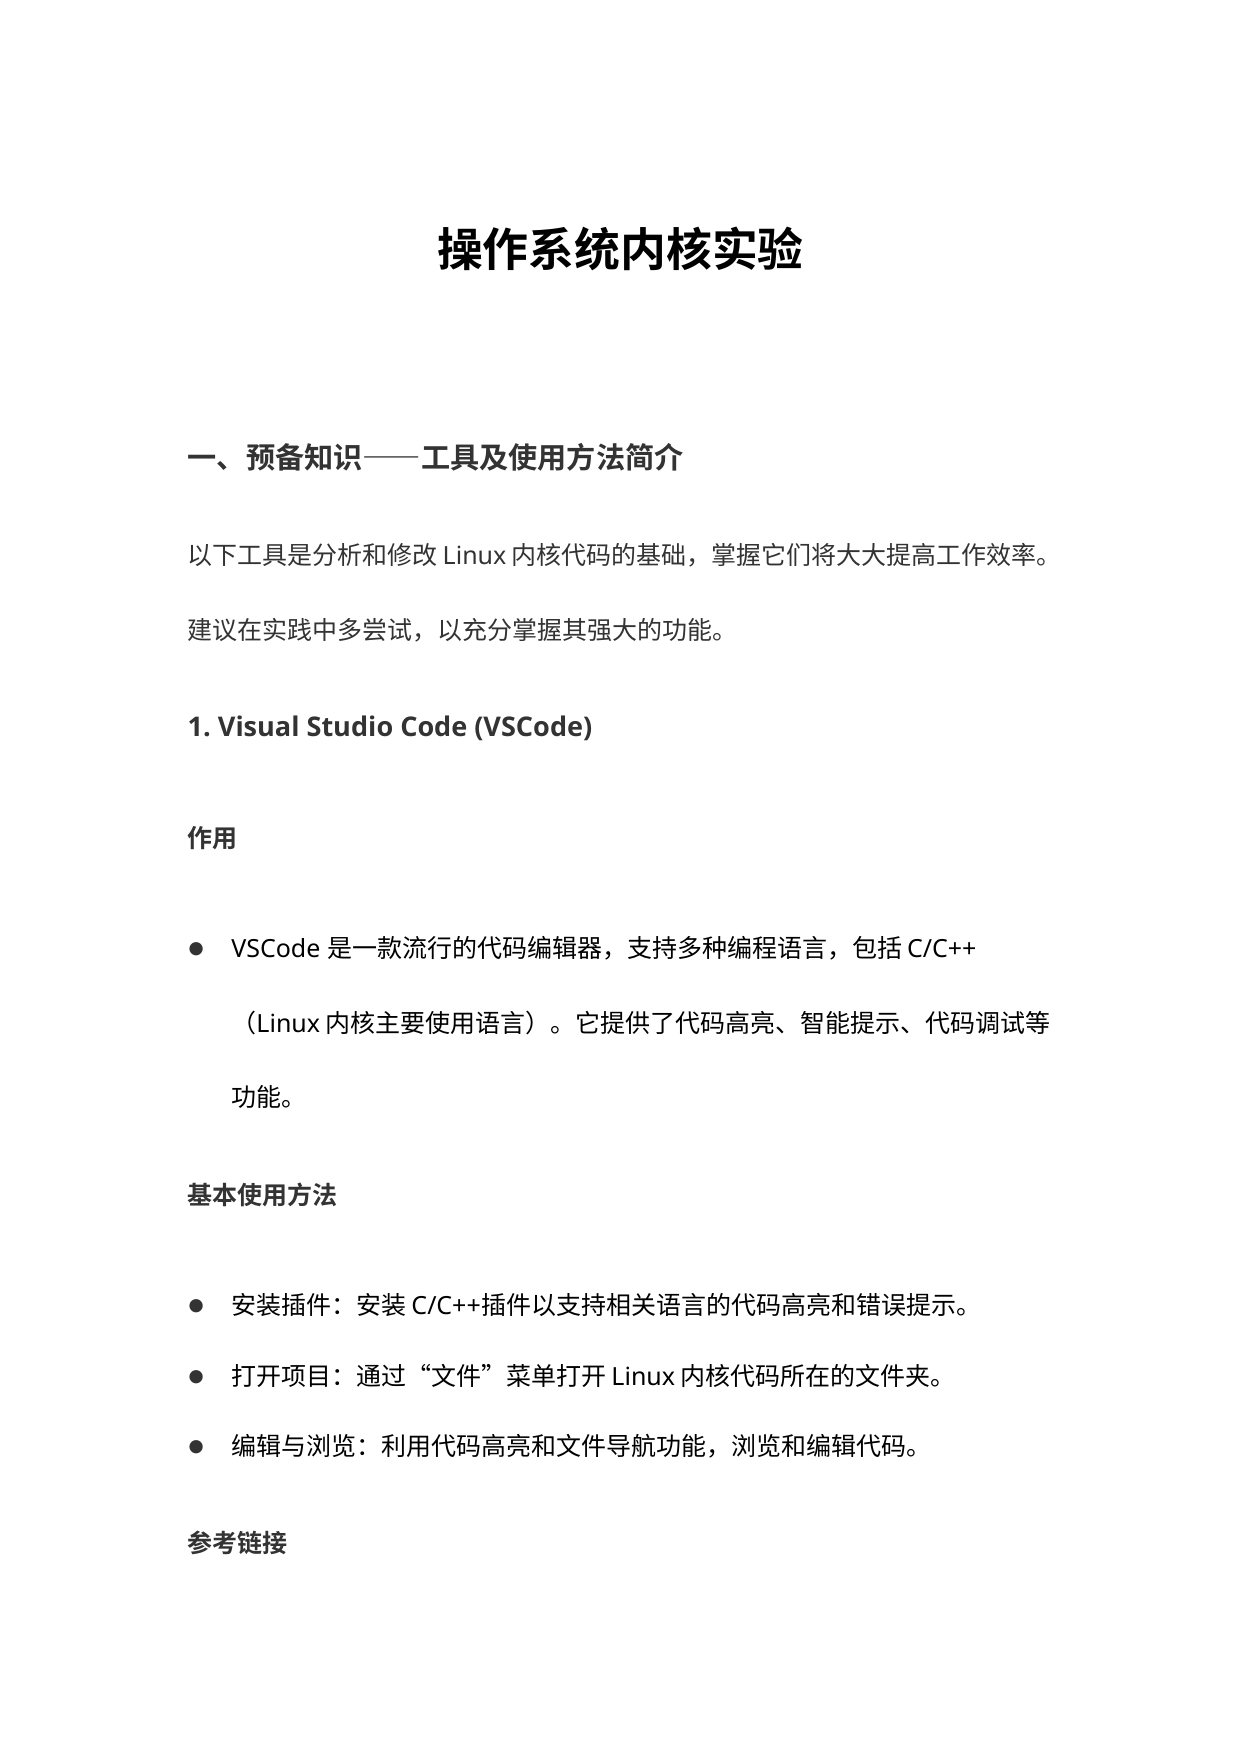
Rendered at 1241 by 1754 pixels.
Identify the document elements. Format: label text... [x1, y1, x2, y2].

text 一、预备知识——工具及使用方法简介 [187, 423, 1053, 488]
subtitle 操作系统内核实验 [187, 197, 1053, 295]
text 以下工具是分析和修改Linux内核代码的基础，掌握它们将大大提高工作效率。建议在实践中多尝试，以充分掌握其强大的功能。 [187, 521, 1053, 661]
list 编辑与浏览：利用代码高亮和文件导航功能，浏览和编辑代码。 [187, 1412, 1053, 1477]
text 1. Visual Studio Code (VSCode) [187, 693, 1053, 758]
text 作用 [187, 804, 1053, 869]
list 安装插件：安装C/C++插件以支持相关语言的代码高亮和错误提示。 [187, 1271, 1053, 1336]
text 参考链接 [187, 1509, 1053, 1574]
text 基本使用方法 [187, 1161, 1053, 1226]
list 打开项目：通过“文件”菜单打开Linux内核代码所在的文件夹。 [187, 1342, 1053, 1407]
list VSCode 是一款流行的代码编辑器，支持多种编程语言，包括C/C++（Linux内核主要使用语言）。它提供了代码高亮、智能提示、代码调试等功能。 [187, 914, 1053, 1128]
